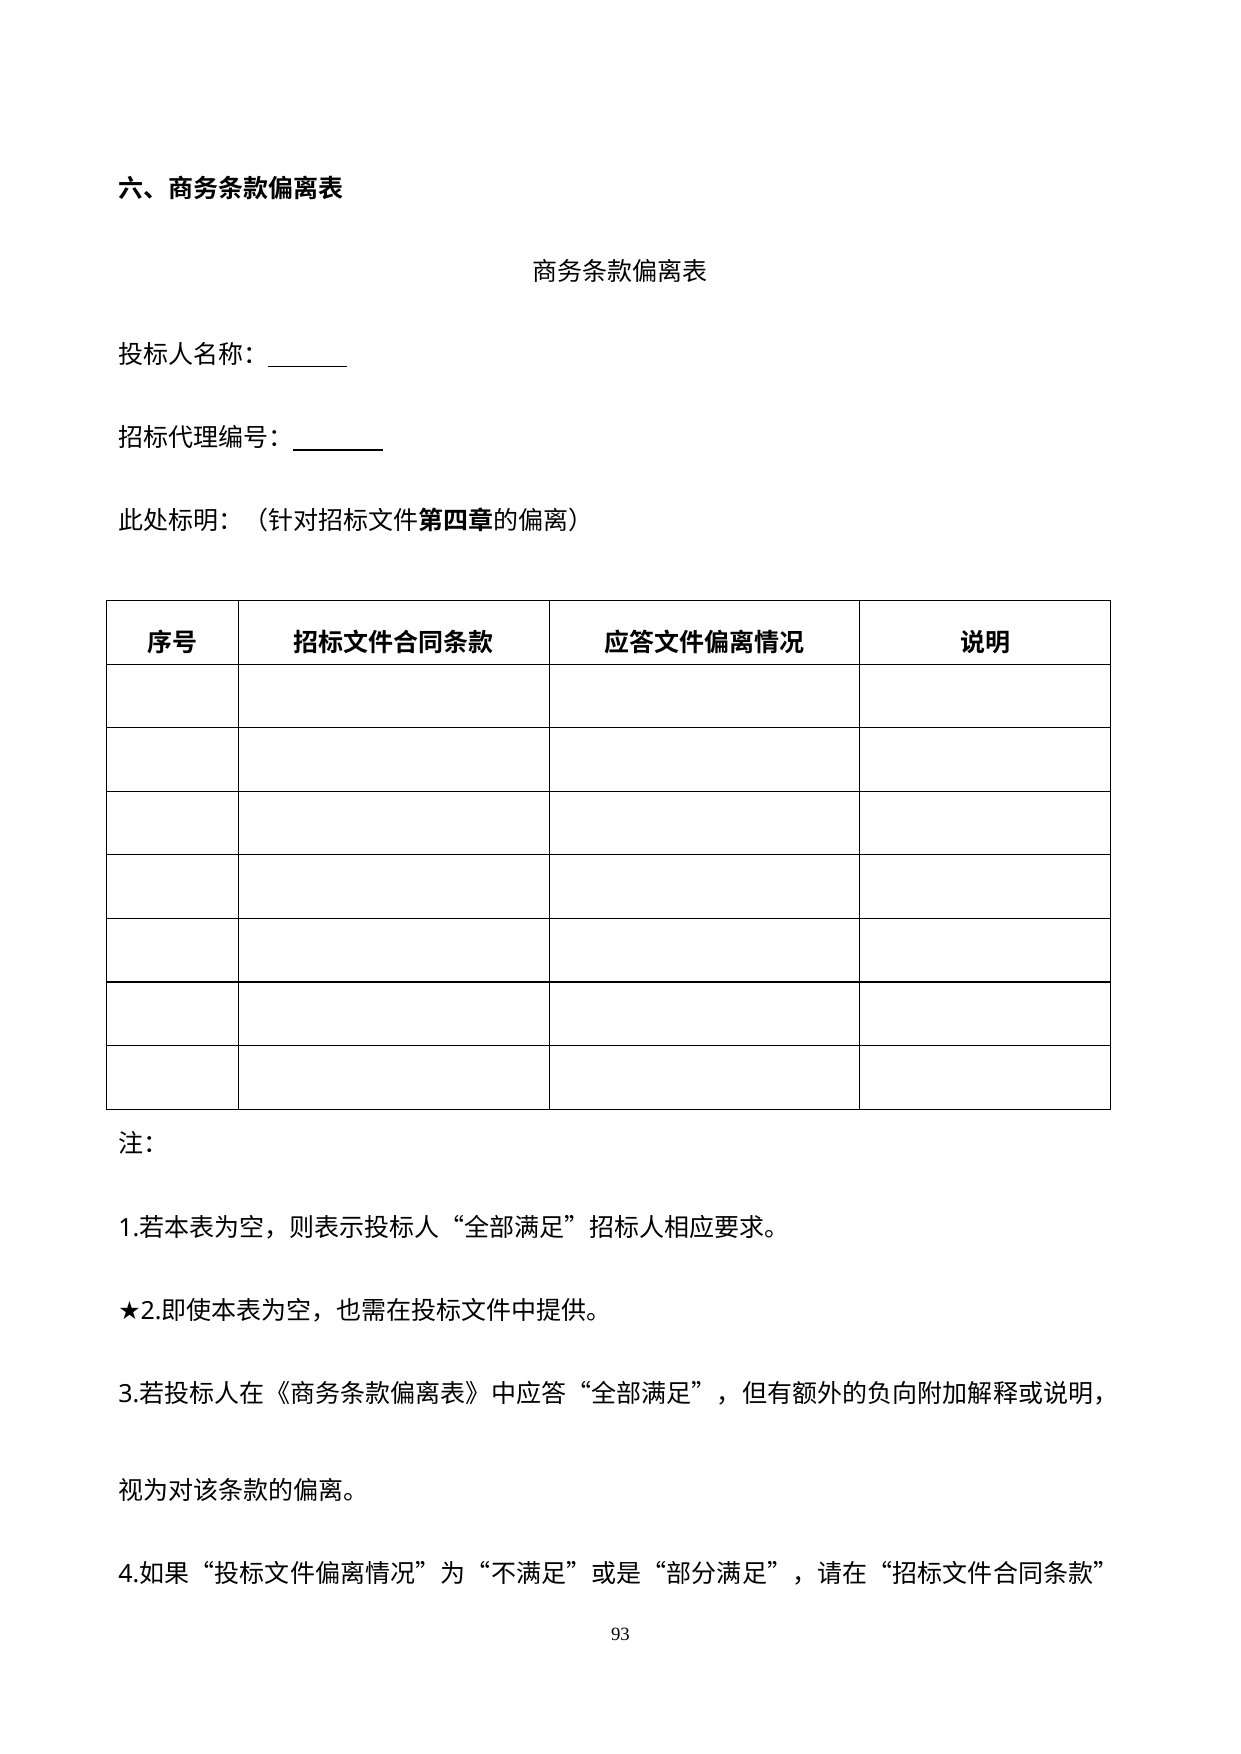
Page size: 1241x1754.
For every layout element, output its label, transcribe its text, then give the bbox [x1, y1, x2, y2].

table_cell [107, 665, 238, 727]
text 1.若本表为空，则表示投标人“全部满足”招标人相应要求。 [118, 1193, 1122, 1258]
table_cell [550, 665, 859, 727]
table_header 说明 [860, 601, 1110, 664]
table_cell [107, 983, 238, 1045]
text 注： [118, 1109, 1122, 1174]
table_cell [107, 792, 238, 854]
text 招标代理编号： [118, 403, 1122, 468]
table_cell [860, 792, 1110, 854]
table_cell [860, 1046, 1110, 1108]
table_cell [550, 792, 859, 854]
table_cell [107, 728, 238, 791]
text 商务条款偏离表 [118, 237, 1122, 302]
text 此处标明：（针对招标文件第四章的偏离） [118, 486, 1122, 551]
table_header 序号 [107, 601, 238, 664]
table_cell [239, 665, 549, 727]
table_cell [550, 728, 859, 791]
table_cell [107, 855, 238, 918]
table_cell [550, 855, 859, 918]
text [118, 1539, 1122, 1604]
text 投标人名称： [118, 320, 1122, 385]
table_cell [107, 919, 238, 981]
table_cell [239, 1046, 549, 1108]
table_cell [860, 983, 1110, 1045]
table_cell [239, 728, 549, 791]
table_cell [550, 919, 859, 981]
table_cell [239, 855, 549, 918]
text 3.若投标人在《商务条款偏离表》中应答“全部满足”，但有额外的负向附加解释或说明，视为对该条款的偏离。 [118, 1359, 1122, 1521]
table_cell [239, 919, 549, 981]
table_cell [860, 919, 1110, 981]
table_header 应答文件偏离情况 [550, 601, 859, 664]
table_cell [860, 855, 1110, 918]
table_cell [550, 1046, 859, 1108]
table_cell [860, 665, 1110, 727]
text ★2.即使本表为空，也需在投标文件中提供。 [118, 1276, 1122, 1341]
subtitle 六、商务条款偏离表 [118, 154, 1122, 219]
table_cell [239, 792, 549, 854]
table_cell [107, 1046, 238, 1108]
table_cell [239, 983, 549, 1045]
table_header 招标文件合同条款 [239, 601, 549, 664]
table_cell [550, 983, 859, 1045]
table_cell [860, 728, 1110, 791]
